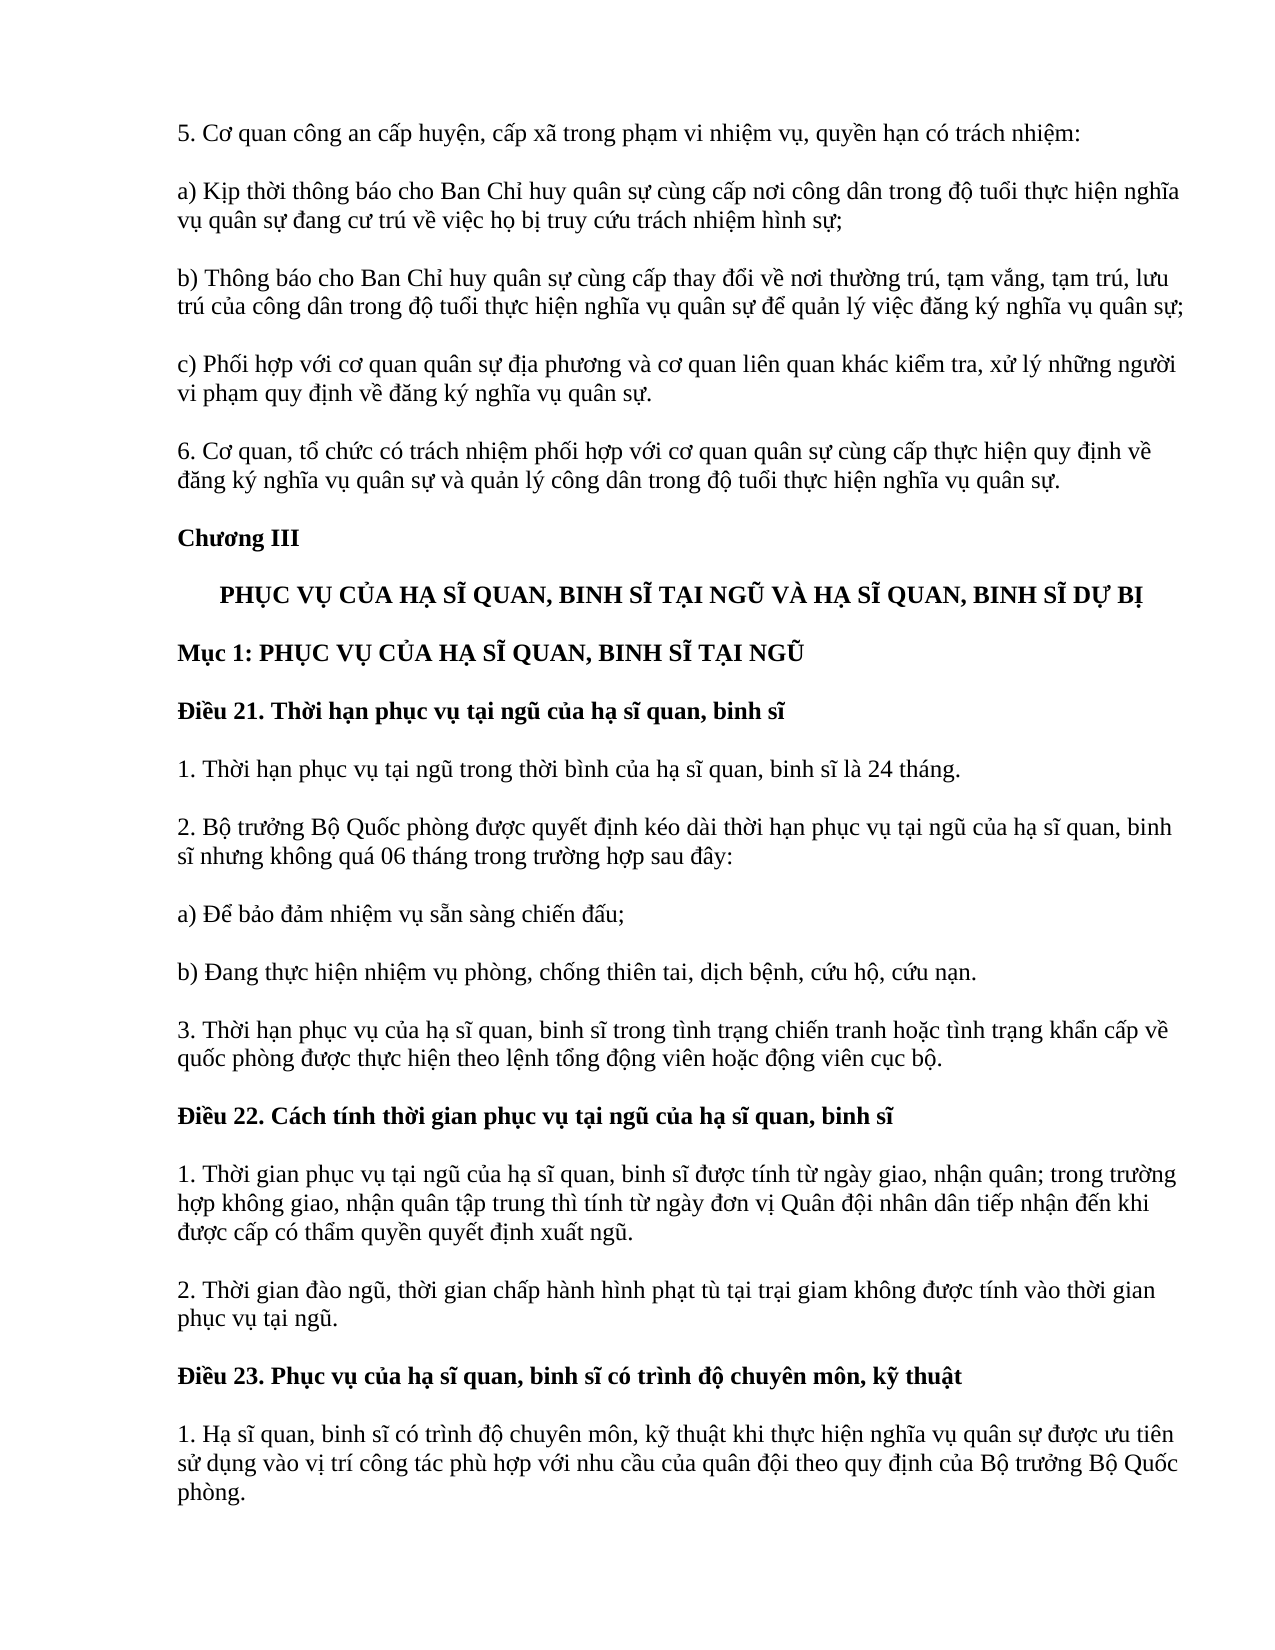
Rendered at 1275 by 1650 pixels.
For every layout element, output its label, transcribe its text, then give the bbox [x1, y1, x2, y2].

text 5. Cơ quan công an cấp huyện, cấp xã trong phạm vi nhiệm vụ, quyền hạn có trách nhiệm: [177, 118, 1186, 147]
text 2. Thời gian đào ngũ, thời gian chấp hành hình phạt tù tại trại giam không được tính vào thời gian phục vụ tại ngũ. [177, 1275, 1186, 1332]
text 2. Bộ trưởng Bộ Quốc phòng được quyết định kéo dài thời hạn phục vụ tại ngũ của hạ sĩ quan, binh sĩ nhưng không quá 06 tháng trong trường hợp sau đây: [177, 812, 1186, 870]
text 1. Thời hạn phục vụ tại ngũ trong thời bình của hạ sĩ quan, binh sĩ là 24 tháng. [177, 754, 1186, 783]
text 6. Cơ quan, tổ chức có trách nhiệm phối hợp với cơ quan quân sự cùng cấp thực hiện quy định về đăng ký nghĩa vụ quân sự và quản lý công dân trong độ tuổi thực hiện nghĩa vụ quân sự. [177, 436, 1186, 493]
text b) Đang thực hiện nhiệm vụ phòng, chống thiên tai, dịch bệnh, cứu hộ, cứu nạn. [177, 957, 1186, 986]
text Điều 21. Thời hạn phục vụ tại ngũ của hạ sĩ quan, binh sĩ [177, 696, 1186, 725]
text PHỤC VỤ CỦA HẠ SĨ QUAN, BINH SĨ TẠI NGŨ VÀ HẠ SĨ QUAN, BINH SĨ DỰ BỊ [177, 581, 1186, 609]
text Điều 22. Cách tính thời gian phục vụ tại ngũ của hạ sĩ quan, binh sĩ [177, 1101, 382, 1130]
text Điều 22. Cách tính thời gian phục vụ tại ngũ của hạ sĩ quan, binh sĩ [477, 1101, 1186, 1130]
text 3. Thời hạn phục vụ của hạ sĩ quan, binh sĩ trong tình trạng chiến tranh hoặc tình trạng khẩn cấp về quốc phòng được thực hiện theo lệnh tổng động viên hoặc động viên cục bộ. [177, 1015, 1186, 1072]
text 1. Thời gian phục vụ tại ngũ của hạ sĩ quan, binh sĩ được tính từ ngày giao, nhận quân; trong trường hợp không giao, nhận quân tập trung thì tính từ ngày đơn vị Quân đội nhân dân tiếp nhận đến khi được cấp có thẩm quyền quyết định xuất ngũ. [177, 1159, 1186, 1246]
text c) Phối hợp với cơ quan quân sự địa phương và cơ quan liên quan khác kiểm tra, xử lý những người vi phạm quy định về đăng ký nghĩa vụ quân sự. [177, 349, 1186, 407]
text Điều 23. Phục vụ của hạ sĩ quan, binh sĩ có trình độ chuyên môn, kỹ thuật [177, 1361, 1186, 1390]
text 1. Hạ sĩ quan, binh sĩ có trình độ chuyên môn, kỹ thuật khi thực hiện nghĩa vụ quân sự được ưu tiên sử dụng vào vị trí công tác phù hợp với nhu cầu của quân đội theo quy định của Bộ trưởng Bộ Quốc phòng. [177, 1419, 1186, 1506]
text Mục 1: PHỤC VỤ CỦA HẠ SĨ QUAN, BINH SĨ TẠI NGŨ [177, 638, 1186, 667]
text b) Thông báo cho Ban Chỉ huy quân sự cùng cấp thay đổi về nơi thường trú, tạm vắng, tạm trú, lưu trú của công dân trong độ tuổi thực hiện nghĩa vụ quân sự để quản lý việc đăng ký nghĩa vụ quân sự; [177, 263, 1186, 320]
text a) Để bảo đảm nhiệm vụ sẵn sàng chiến đấu; [177, 899, 1186, 928]
text Chương III [177, 523, 1186, 551]
text a) Kịp thời thông báo cho Ban Chỉ huy quân sự cùng cấp nơi công dân trong độ tuổi thực hiện nghĩa vụ quân sự đang cư trú về việc họ bị truy cứu trách nhiệm hình sự; [177, 176, 1186, 233]
